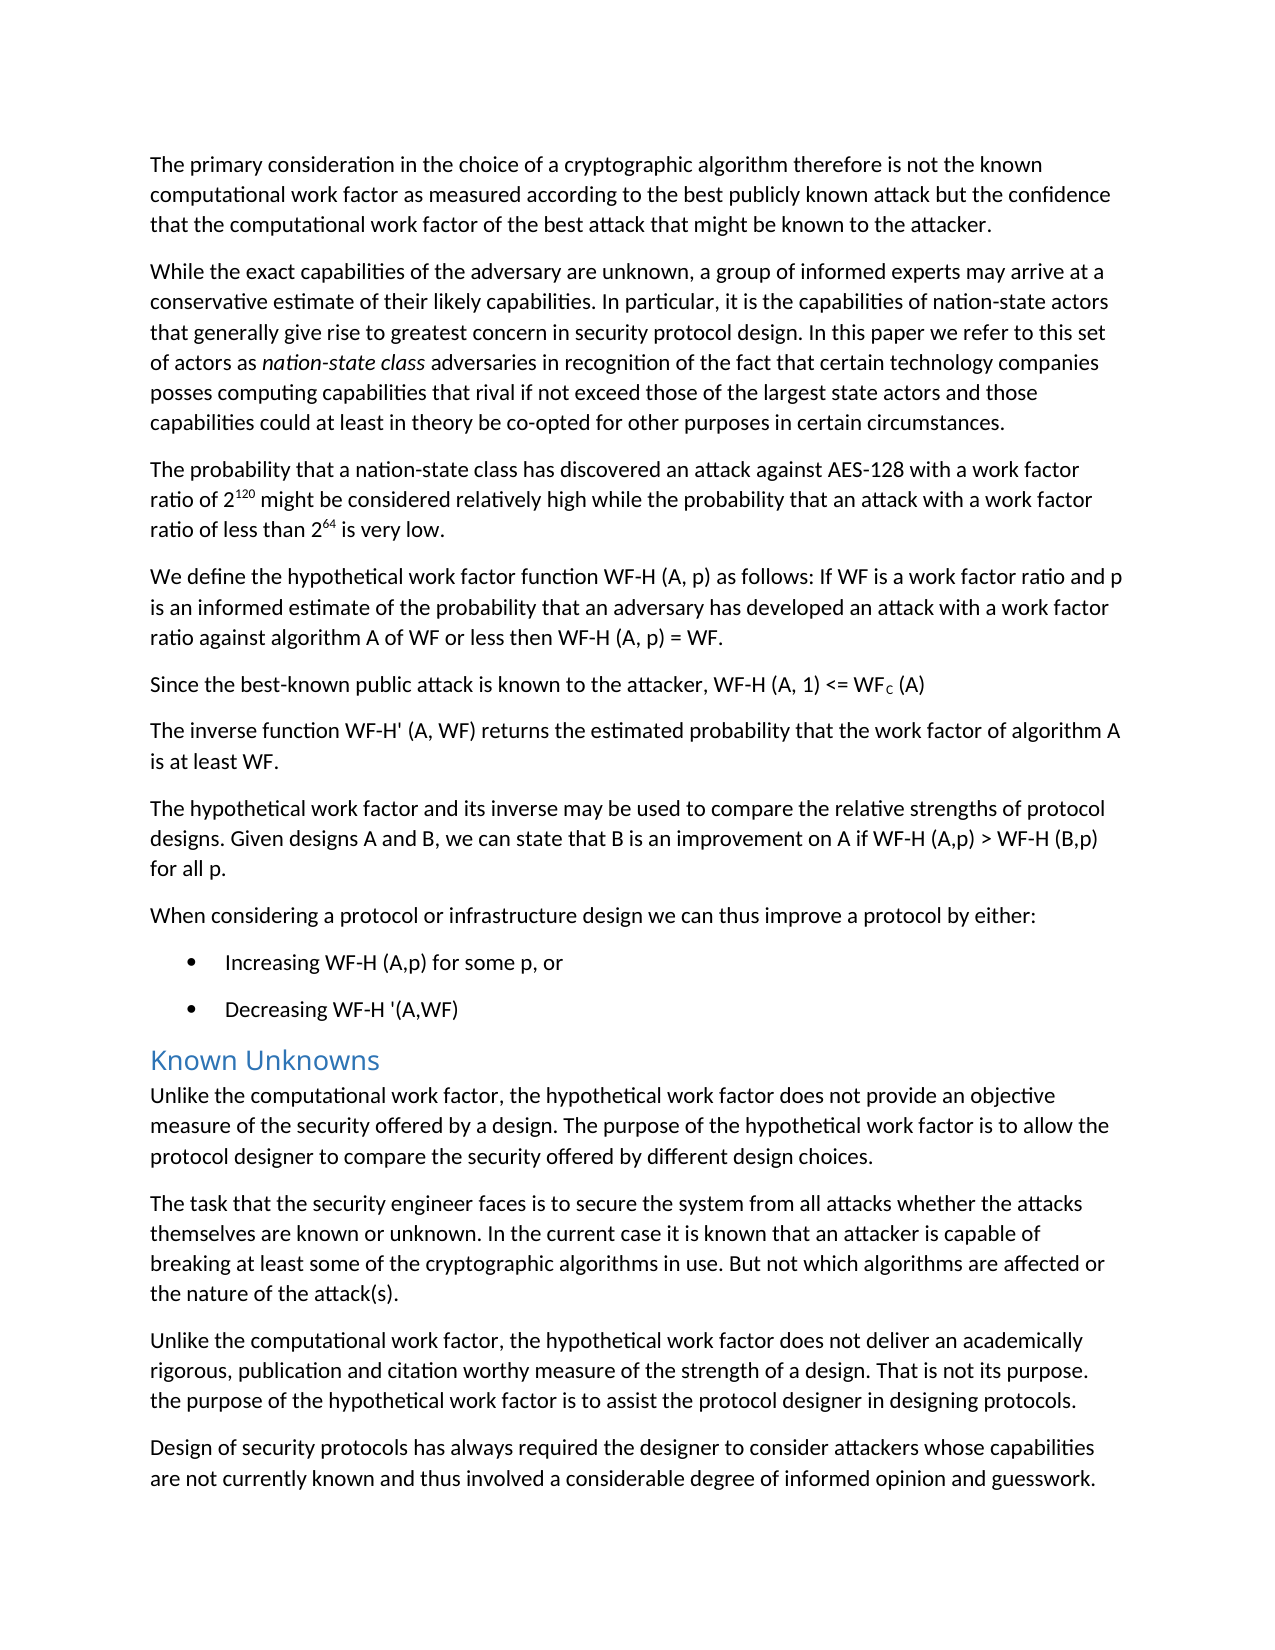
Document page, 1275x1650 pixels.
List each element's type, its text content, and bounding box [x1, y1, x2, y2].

text The primary consideration in the choice of a cryptographic algorithm therefore is not the known computational work factor as measured according to the best publicly known attack but the confidence that the computational work factor of the best attack that might be known to the attacker. [150, 150, 1125, 238]
text Unlike the computational work factor, the hypothetical work factor does not deliver an academically rigorous, publication and citation worthy measure of the strength of a design. That is not its purpose. the purpose of the hypothetical work factor is to assist the protocol designer in designing protocols. [150, 1326, 1125, 1415]
text We define the hypothetical work factor function WF-H (A, p) as follows: If WF is a work factor ratio and p is an informed estimate of the probability that an adversary has developed an attack with a work factor ratio against algorithm A of WF or less then WF-H (A, p) = WF. [150, 562, 1125, 651]
text The task that the security engineer faces is to secure the system from all attacks whether the attacks themselves are known or unknown. In the current case it is known that an attacker is capable of breaking at least some of the cryptographic algorithms in use. But not which algorithms are affected or the nature of the attack(s). [150, 1189, 1125, 1307]
text Decreasing WF-H '(A,WF) [187, 995, 1125, 1023]
text The probability that a nation-state class has discovered an attack against AES-128 with a work factor ratio of 2120 might be considered relatively high while the probability that an attack with a work factor ratio of less than 264 is very low. [150, 455, 1125, 544]
text The inverse function WF-H' (A, WF) returns the estimated probability that the work factor of algorithm A is at least WF. [150, 717, 1125, 775]
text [150, 1433, 1125, 1492]
text Increasing WF-H (A,p) for some p, or [187, 948, 1125, 976]
text The hypothetical work factor and its inverse may be used to compare the relative strengths of protocol designs. Given designs A and B, we can state that B is an improvement on A if WF-H (A,p) > WF-H (B,p) for all p. [150, 794, 1125, 882]
text Unlike the computational work factor, the hypothetical work factor does not provide an objective measure of the security offered by a design. The purpose of the hypothetical work factor is to allow the protocol designer to compare the security offered by different design choices. [150, 1081, 1125, 1170]
text While the exact capabilities of the adversary are unknown, a group of informed experts may arrive at a conservative estimate of their likely capabilities. In particular, it is the capabilities of nation-state actors that generally give rise to greatest concern in security protocol design. In this paper we refer to this set of actors as nation-state class adversaries in recognition of the fact that certain technology companies posses computing capabilities that rival if not exceed those of the largest state actors and those capabilities could at least in theory be co-opted for other purposes in certain circumstances. [150, 257, 1125, 436]
subtitle Known Unknowns [150, 1042, 1125, 1078]
text Since the best-known public attack is known to the attacker, WF-H (A, 1) <= WFC (A) [150, 670, 1125, 698]
text When considering a protocol or infrastructure design we can thus improve a protocol by either: [150, 901, 1125, 929]
